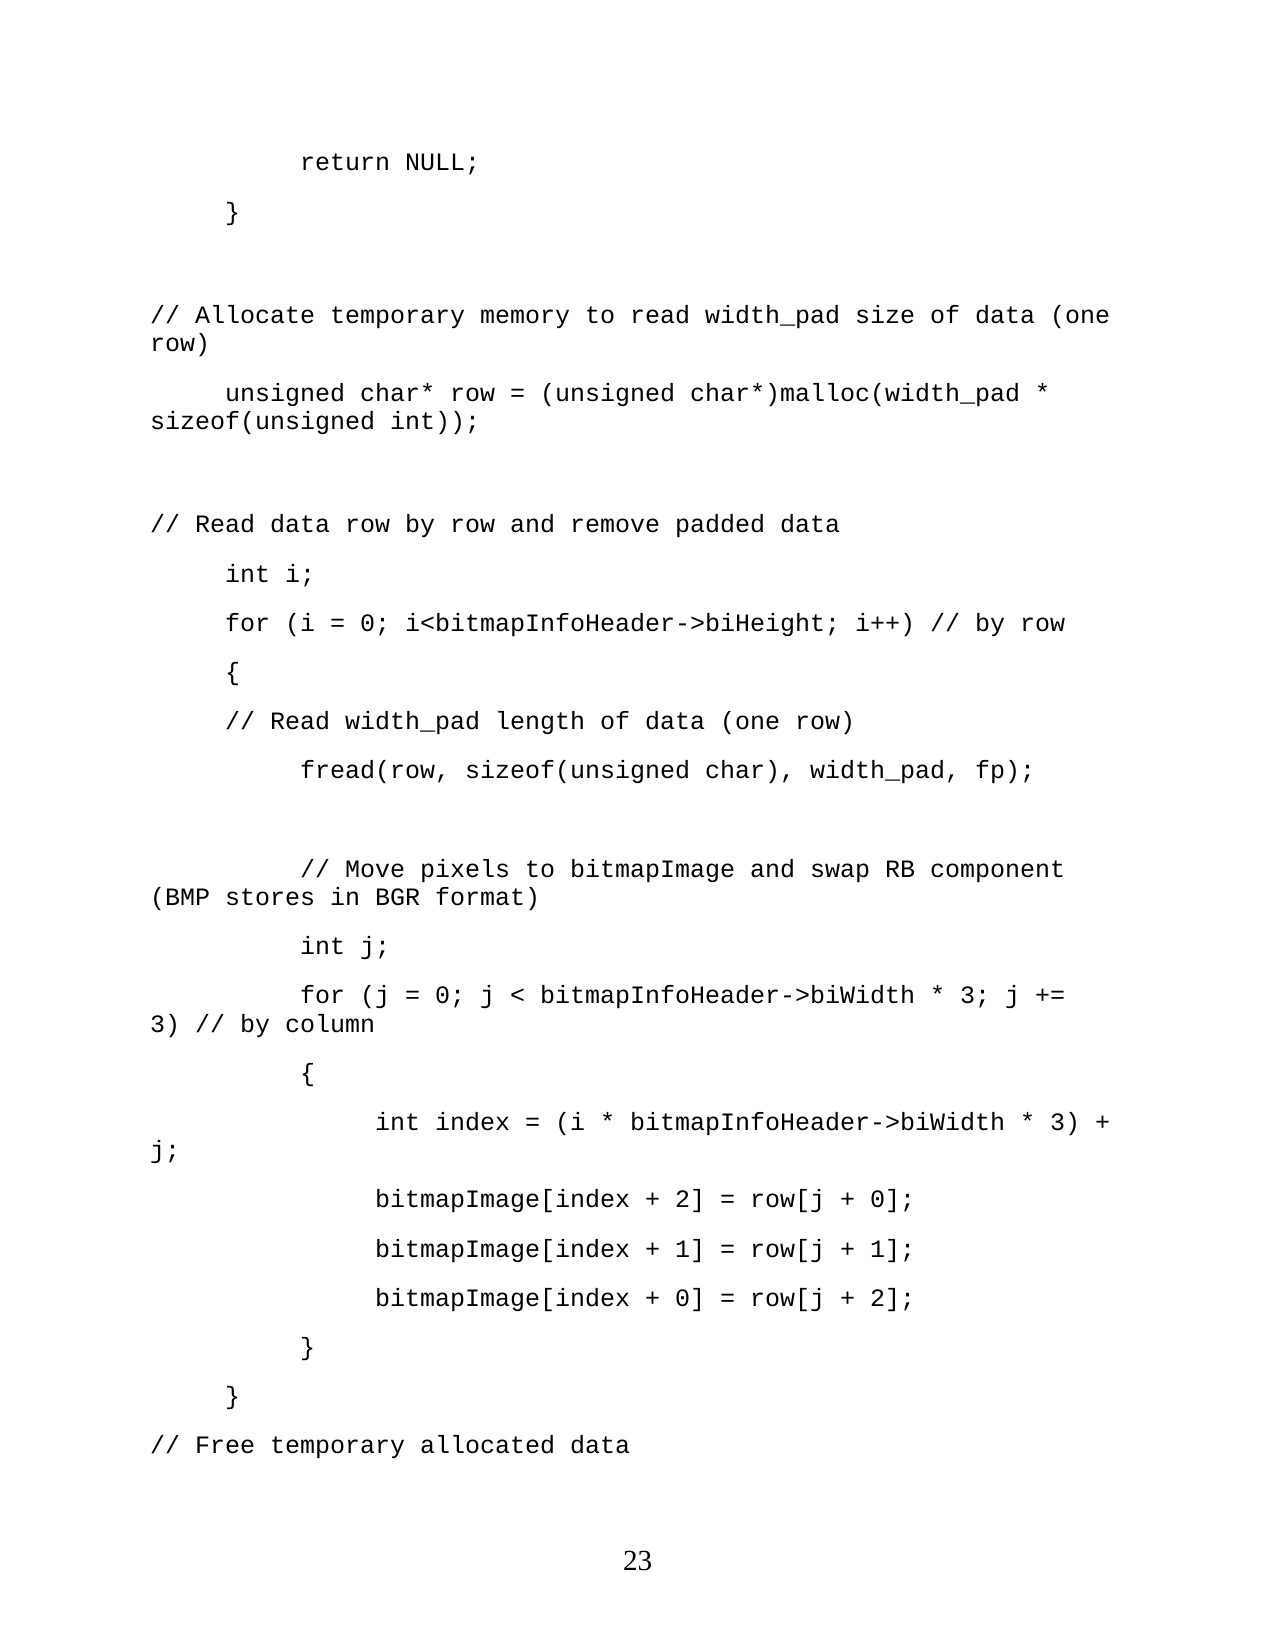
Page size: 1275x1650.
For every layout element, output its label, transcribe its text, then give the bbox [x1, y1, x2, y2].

text bitmapImage[index + 1] = row[j + 1]; [150, 1236, 1125, 1264]
text int i; [150, 561, 1125, 589]
text for (j = 0; j < bitmapInfoHeader->biWidth * 3; j += 3) // by column [150, 983, 1125, 1039]
text int j; [150, 934, 1125, 962]
text // Read width_pad length of data (one row) [150, 709, 1125, 737]
text unsigned char* row = (unsigned char*)malloc(width_pad * sizeof(unsigned int)); [150, 380, 1125, 437]
text // Move pixels to bitmapImage and swap RB component (BMP stores in BGR format) [150, 856, 1125, 913]
text } [150, 1334, 1125, 1363]
text // Free temporary allocated data [150, 1433, 1125, 1461]
text } [150, 1384, 1125, 1412]
text { [150, 659, 1125, 688]
text for (i = 0; i<bitmapInfoHeader->biHeight; i++) // by row [150, 610, 1125, 639]
text fread(row, sizeof(unsigned char), width_pad, fp); [150, 758, 1125, 786]
text { [150, 1060, 1125, 1089]
text bitmapImage[index + 0] = row[j + 2]; [150, 1285, 1125, 1314]
text int index = (i * bitmapInfoHeader->biWidth * 3) + j; [150, 1109, 1125, 1166]
text } [150, 199, 1125, 227]
text bitmapImage[index + 2] = row[j + 0]; [150, 1187, 1125, 1215]
text // Allocate temporary memory to read width_pad size of data (one row) [150, 303, 1125, 359]
text // Read data row by row and remove padded data [150, 512, 1125, 540]
text return NULL; [150, 150, 1125, 178]
